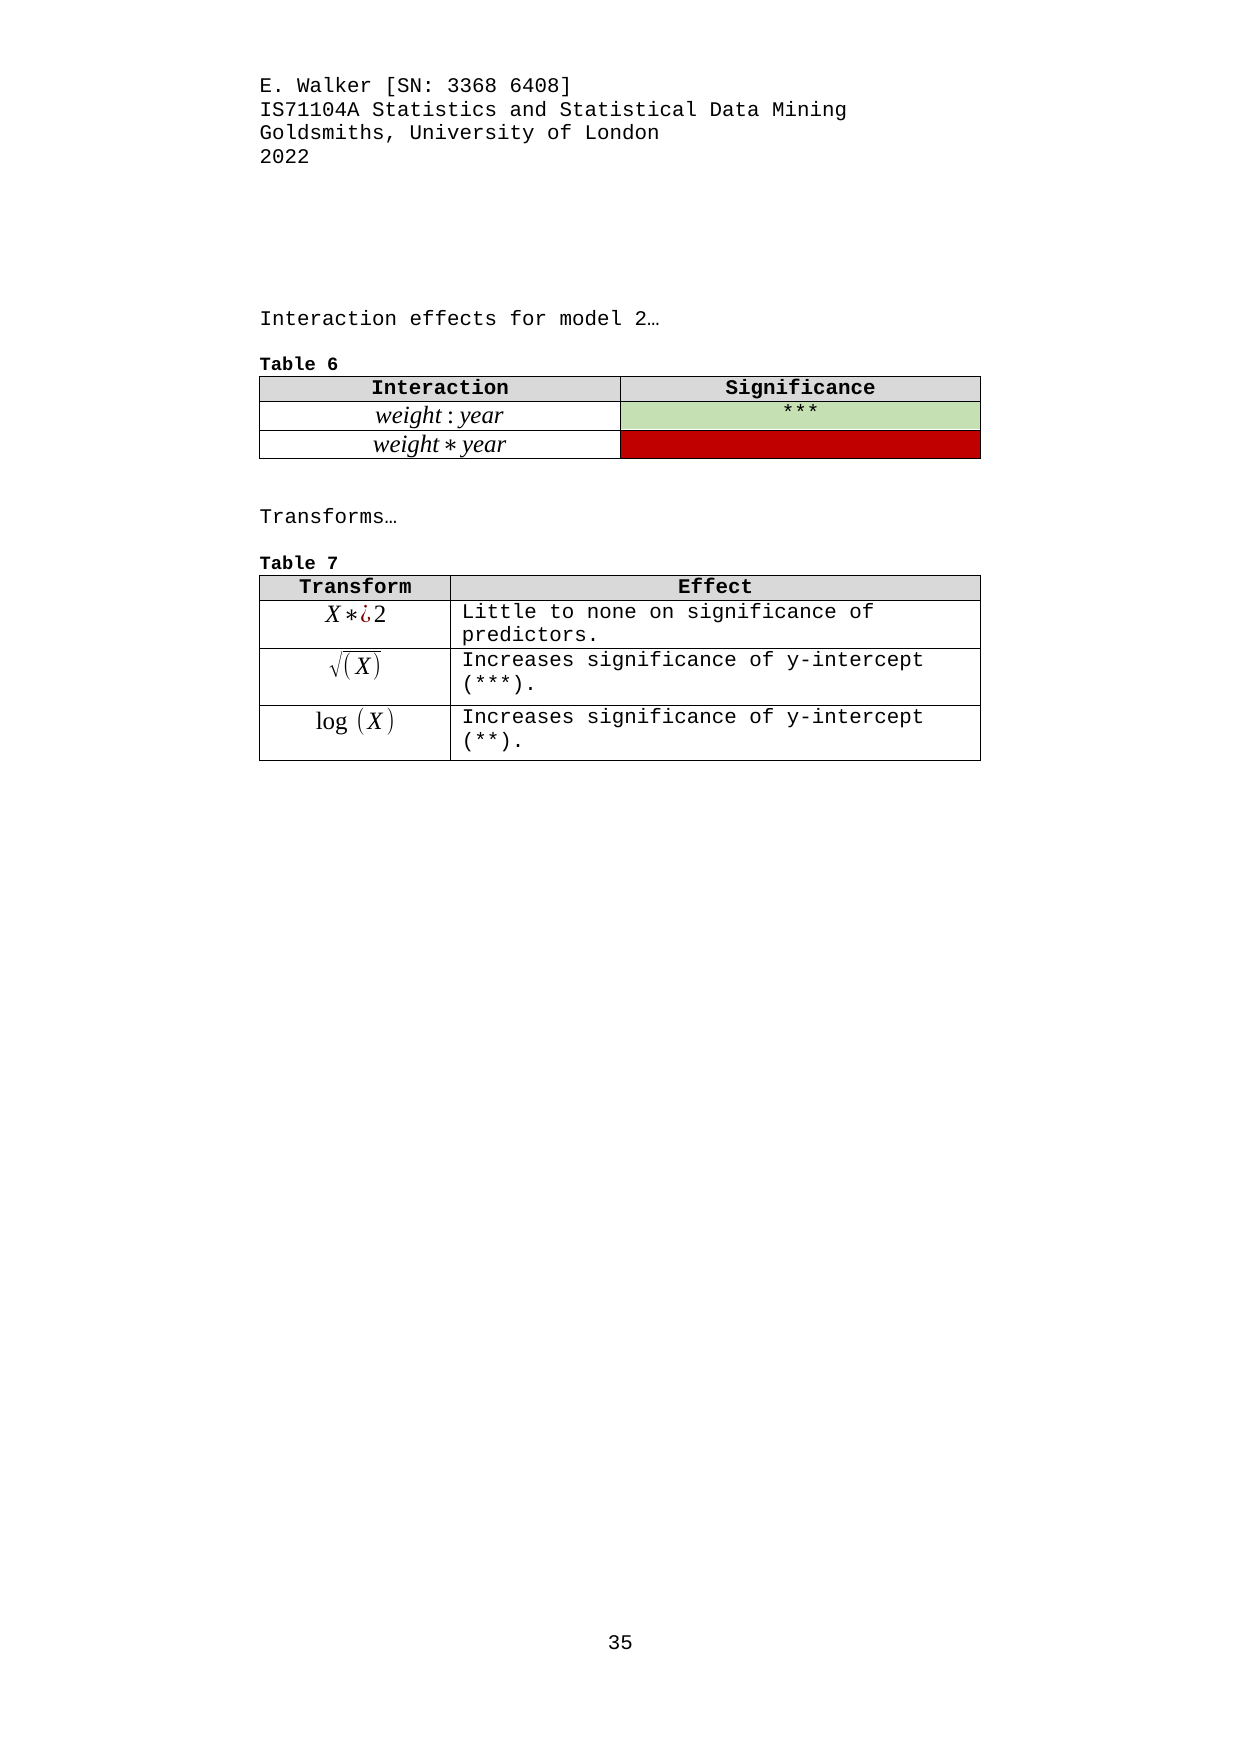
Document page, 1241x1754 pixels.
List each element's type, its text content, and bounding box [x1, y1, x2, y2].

table_cell *** [621, 402, 980, 429]
text Transforms… [259, 507, 981, 530]
text Interaction effects for model 2… [259, 308, 981, 331]
table_header Transform [260, 576, 450, 600]
table_header Significance [621, 377, 980, 401]
table_cell [260, 431, 620, 458]
table_cell [260, 601, 450, 648]
table_cell Little to none on significance of predictors. [451, 601, 980, 648]
table_cell [621, 431, 980, 458]
table_cell [260, 402, 620, 429]
table_cell [260, 706, 450, 760]
table_cell Increases significance of y-intercept (***). [451, 649, 980, 705]
table_header Effect [451, 576, 980, 600]
text Table 7 [259, 554, 981, 575]
table_cell [260, 649, 450, 705]
table_cell Increases significance of y-intercept (**). [451, 706, 980, 760]
table_header Interaction [260, 377, 620, 401]
text Table 6 [259, 355, 981, 376]
